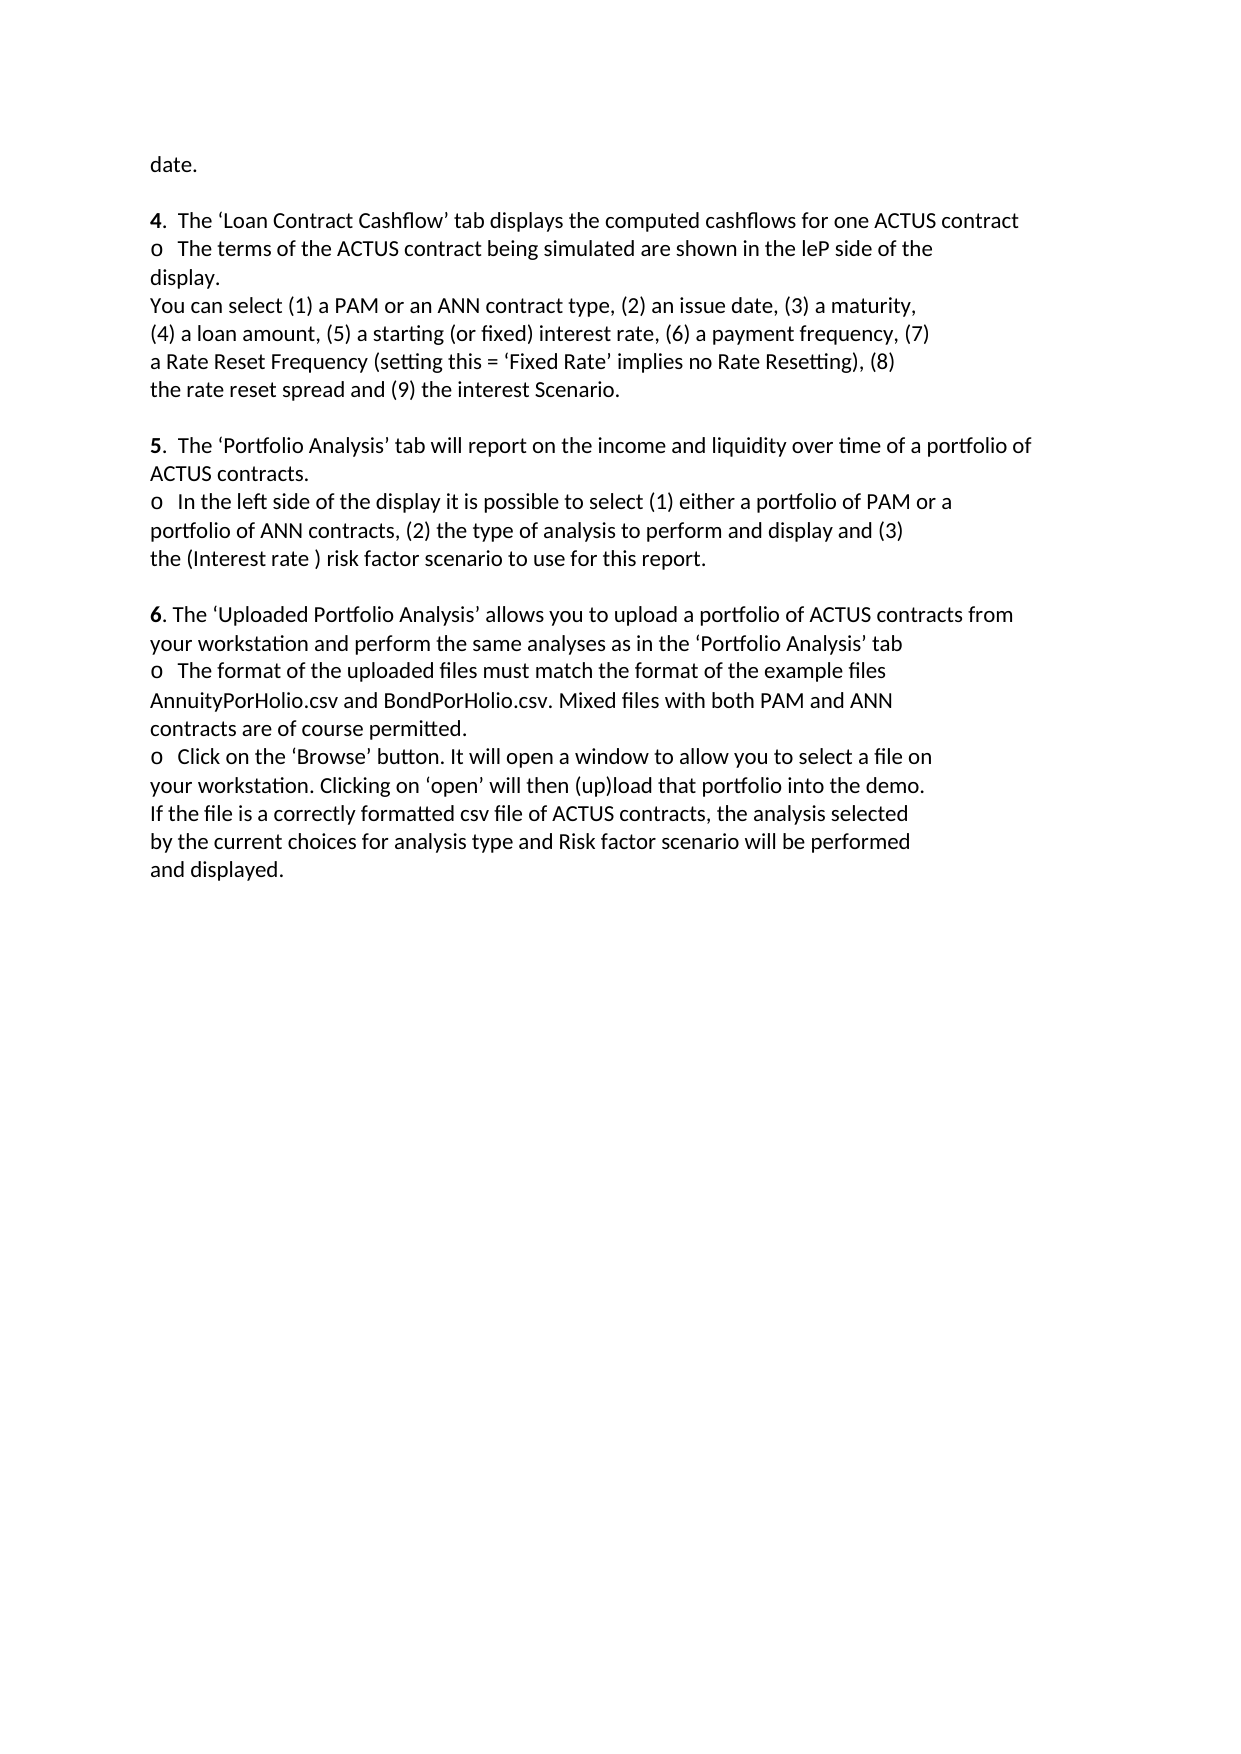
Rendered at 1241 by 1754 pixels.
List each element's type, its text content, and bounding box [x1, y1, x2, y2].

text date. [150, 150, 1090, 178]
text o The terms of the ACTUS contract being simulated are shown in the leP side of the [150, 234, 1090, 263]
text You can select (1) a PAM or an ANN contract type, (2) an issue date, (3) a maturity, [150, 291, 1090, 319]
text If the file is a correctly formatted csv file of ACTUS contracts, the analysis selected [150, 799, 1090, 827]
text display. [150, 263, 1090, 291]
text the rate reset spread and (9) the interest Scenario. [150, 375, 1090, 403]
text o Click on the ‘Browse’ button. It will open a window to allow you to select a file on [150, 742, 1090, 771]
text ACTUS contracts. [150, 459, 1090, 487]
text by the current choices for analysis type and Risk factor scenario will be performed [150, 827, 1090, 855]
text AnnuityPorHolio.csv and BondPorHolio.csv. Mixed files with both PAM and ANN [150, 686, 1090, 714]
text 4. The ‘Loan Contract Cashflow’ tab displays the computed cashflows for one ACTUS contract [150, 206, 1090, 234]
text 6. The ‘Uploaded Portfolio Analysis’ allows you to upload a portfolio of ACTUS contracts from [150, 601, 1090, 629]
text 5. The ‘Portfolio Analysis’ tab will report on the income and liquidity over time of a portfolio of [150, 431, 1090, 459]
text your workstation and perform the same analyses as in the ‘Portfolio Analysis’ tab [150, 629, 1090, 657]
text o The format of the uploaded files must match the format of the example files [150, 657, 1090, 686]
text and displayed. [150, 855, 1090, 883]
text contracts are of course permitted. [150, 714, 1090, 742]
text o In the left side of the display it is possible to select (1) either a portfolio of PAM or a [150, 487, 1090, 517]
text the (Interest rate ) risk factor scenario to use for this report. [150, 544, 1090, 573]
text (4) a loan amount, (5) a starting (or fixed) interest rate, (6) a payment frequency, (7) [150, 319, 1090, 347]
text a Rate Reset Frequency (setting this = ‘Fixed Rate’ implies no Rate Resetting), (8) [150, 347, 1090, 375]
text your workstation. Clicking on ‘open’ will then (up)load that portfolio into the demo. [150, 771, 1090, 799]
text portfolio of ANN contracts, (2) the type of analysis to perform and display and (3) [150, 517, 1090, 544]
